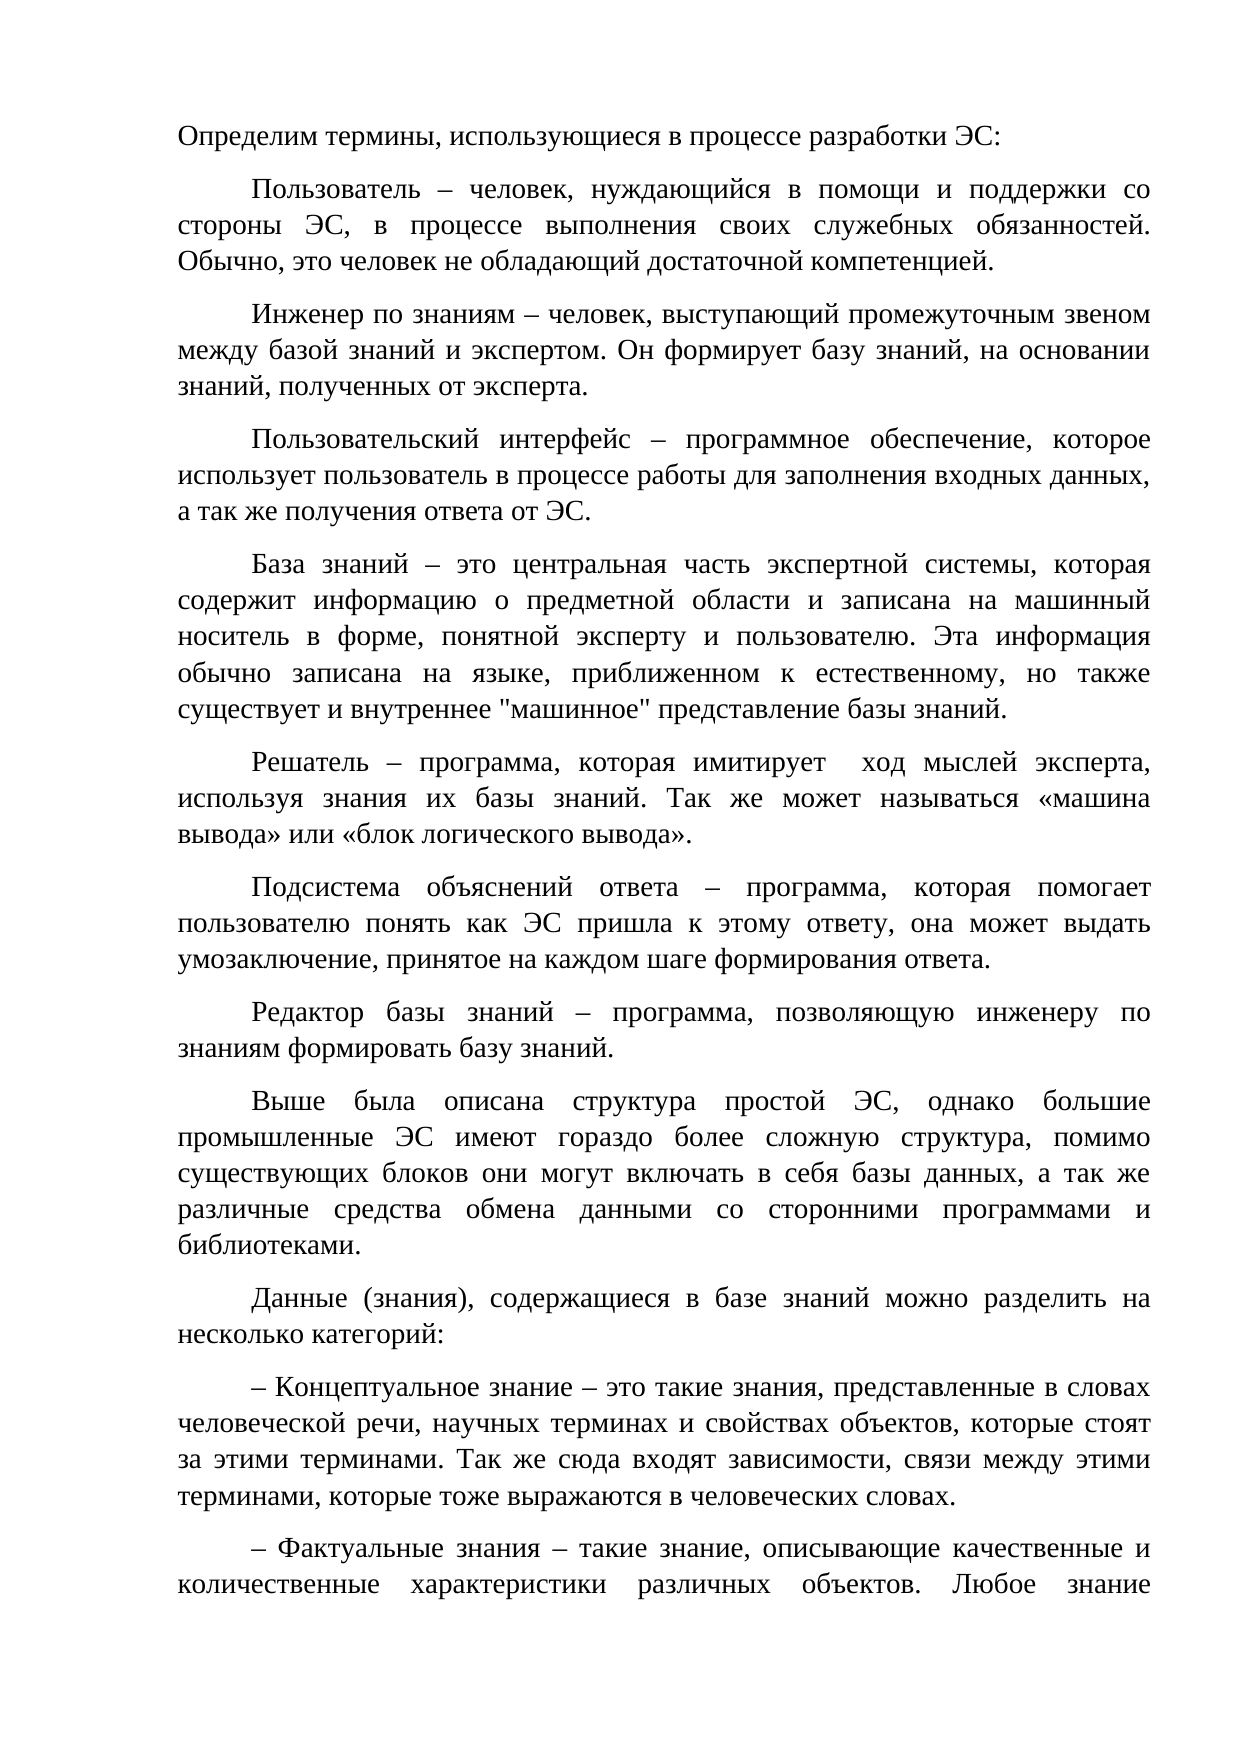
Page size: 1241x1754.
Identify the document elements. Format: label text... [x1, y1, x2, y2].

text – Концептуальное знание – это такие знания, представленные в словах человеческой речи, научных терминах и свойствах объектов, которые стоят за этими терминами. Так же сюда входят зависимости, связи между этими терминами, которые тоже выражаются в человеческих словах. [177, 1369, 1152, 1511]
text Решатель – программа, которая имитирует ход мыслей эксперта, используя знания их базы знаний. Так же может называться «машина вывода» или «блок логического вывода». [177, 744, 1152, 849]
text Инженер по знаниям – человек, выступающий промежуточным звеном между базой знаний и экспертом. Он формирует базу знаний, на основании знаний, полученных от эксперта. [177, 296, 1152, 402]
text База знаний – это центральная часть экспертной системы, которая содержит информацию о предметной области и записана на машинный носитель в форме, понятной эксперту и пользователю. Эта информация обычно записана на языке, приближенном к естественному, но также существует и внутреннее "машинное" представление базы знаний. [177, 546, 1152, 724]
text Данные (знания), содержащиеся в базе знаний можно разделить на несколько категорий: [177, 1280, 1152, 1350]
text Пользователь – человек, нуждающийся в помощи и поддержки со стороны ЭС, в процессе выполнения своих служебных обязанностей. Обычно, это человек не обладающий достаточной компетенцией. [177, 171, 1152, 277]
text Редактор базы знаний – программа, позволяющую инженеру по знаниям формировать базу знаний. [177, 994, 1152, 1063]
text Выше была описана структура простой ЭС, однако большие промышленные ЭС имеют гораздо более сложную структура, помимо существующих блоков они могут включать в себя базы данных, а так же различные средства обмена данными со сторонними программами и библиотеками. [177, 1083, 1152, 1261]
text Определим термины, использующиеся в процессе разработки ЭС: [177, 118, 1152, 152]
text Пользовательский интерфейс – программное обеспечение, которое использует пользователь в процессе работы для заполнения входных данных, а так же получения ответа от ЭС. [177, 421, 1152, 527]
text Подсистема объяснений ответа – программа, которая помогает пользователю понять как ЭС пришла к этому ответу, она может выдать умозаключение, принятое на каждом шаге формирования ответа. [177, 869, 1152, 974]
